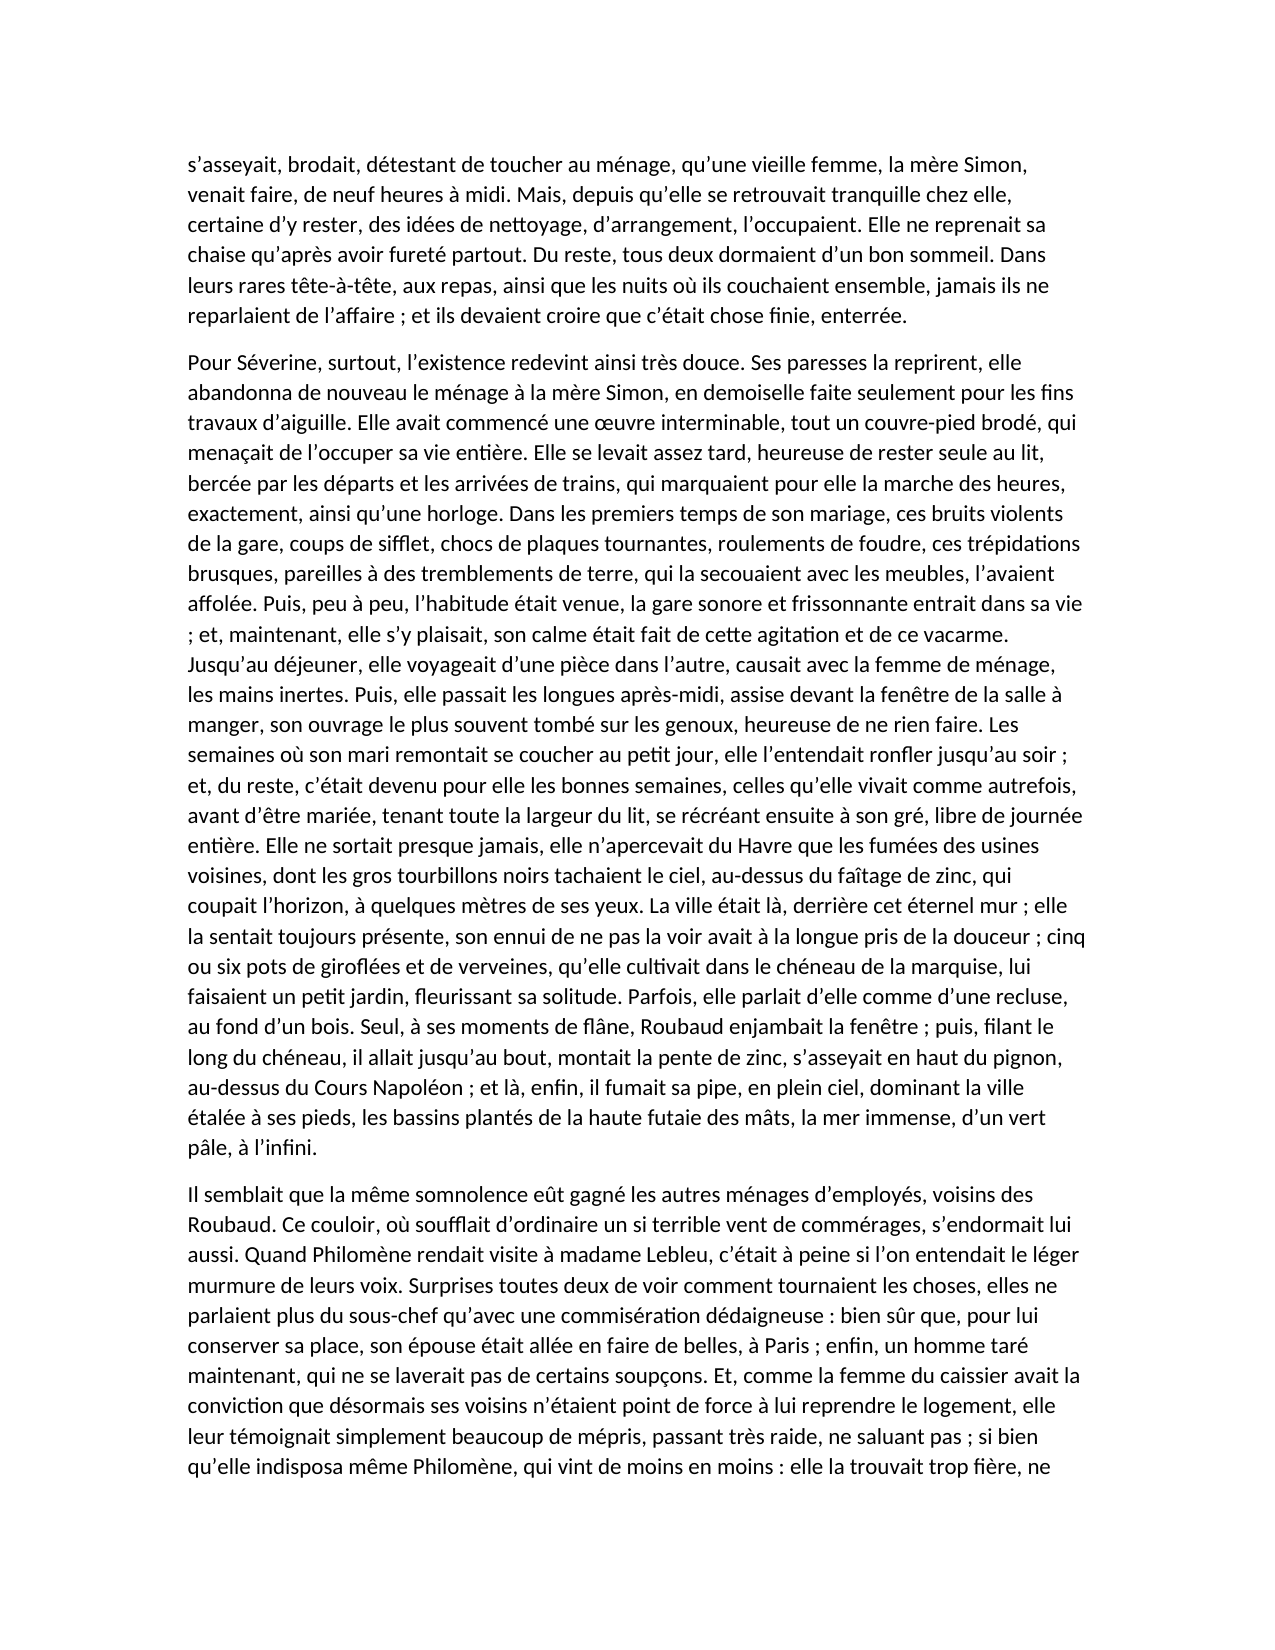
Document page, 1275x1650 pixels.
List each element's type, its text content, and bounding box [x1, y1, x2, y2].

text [187, 150, 1087, 329]
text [187, 1180, 1087, 1480]
text Pour Séverine, surtout, l’existence redevint ainsi très douce. Ses paresses la reprirent, elle abandonna de nouveau le ménage à la mère Simon, en demoiselle faite seulement pour les fins travaux d’aiguille. Elle avait commencé une œuvre interminable, tout un couvre-pied brodé, qui menaçait de l’occuper sa vie entière. Elle se levait assez tard, heureuse de rester seule au lit, bercée par les départs et les arrivées de trains, qui marquaient pour elle la marche des heures, exactement, ainsi qu’une horloge. Dans les premiers temps de son mariage, ces bruits violents de la gare, coups de sifflet, chocs de plaques tournantes, roulements de foudre, ces trépidations brusques, pareilles à des tremblements de terre, qui la secouaient avec les meubles, l’avaient affolée. Puis, peu à peu, l’habitude était venue, la gare sonore et frissonnante entrait dans sa vie ; et, maintenant, elle s’y plaisait, son calme était fait de cette agitation et de ce vacarme. Jusqu’au déjeuner, elle voyageait d’une pièce dans l’autre, causait avec la femme de ménage, les mains inertes. Puis, elle passait les longues après-midi, assise devant la fenêtre de la salle à manger, son ouvrage le plus souvent tombé sur les genoux, heureuse de ne rien faire. Les semaines où son mari remontait se coucher au petit jour, elle l’entendait ronfler jusqu’au soir ; et, du reste, c’était devenu pour elle les bonnes semaines, celles qu’elle vivait comme autrefois, avant d’être mariée, tenant toute la largeur du lit, se récréant ensuite à son gré, libre de journée entière. Elle ne sortait presque jamais, elle n’apercevait du Havre que les fumées des usines voisines, dont les gros tourbillons noirs tachaient le ciel, au-dessus du faîtage de zinc, qui coupait l’horizon, à quelques mètres de ses yeux. La ville était là, derrière cet éternel mur ; elle la sentait toujours présente, son ennui de ne pas la voir avait à la longue pris de la douceur ; cinq ou six pots de giroflées et de verveines, qu’elle cultivait dans le chéneau de la marquise, lui faisaient un petit jardin, fleurissant sa solitude. Parfois, elle parlait d’elle comme d’une recluse, au fond d’un bois. Seul, à ses moments de flâne, Roubaud enjambait la fenêtre ; puis, filant le long du chéneau, il allait jusqu’au bout, montait la pente de zinc, s’asseyait en haut du pignon, au-dessus du Cours Napoléon ; et là, enfin, il fumait sa pipe, en plein ciel, dominant la ville étalée à ses pieds, les bassins plantés de la haute futaie des mâts, la mer immense, d’un vert pâle, à l’infini. [187, 348, 1087, 1161]
